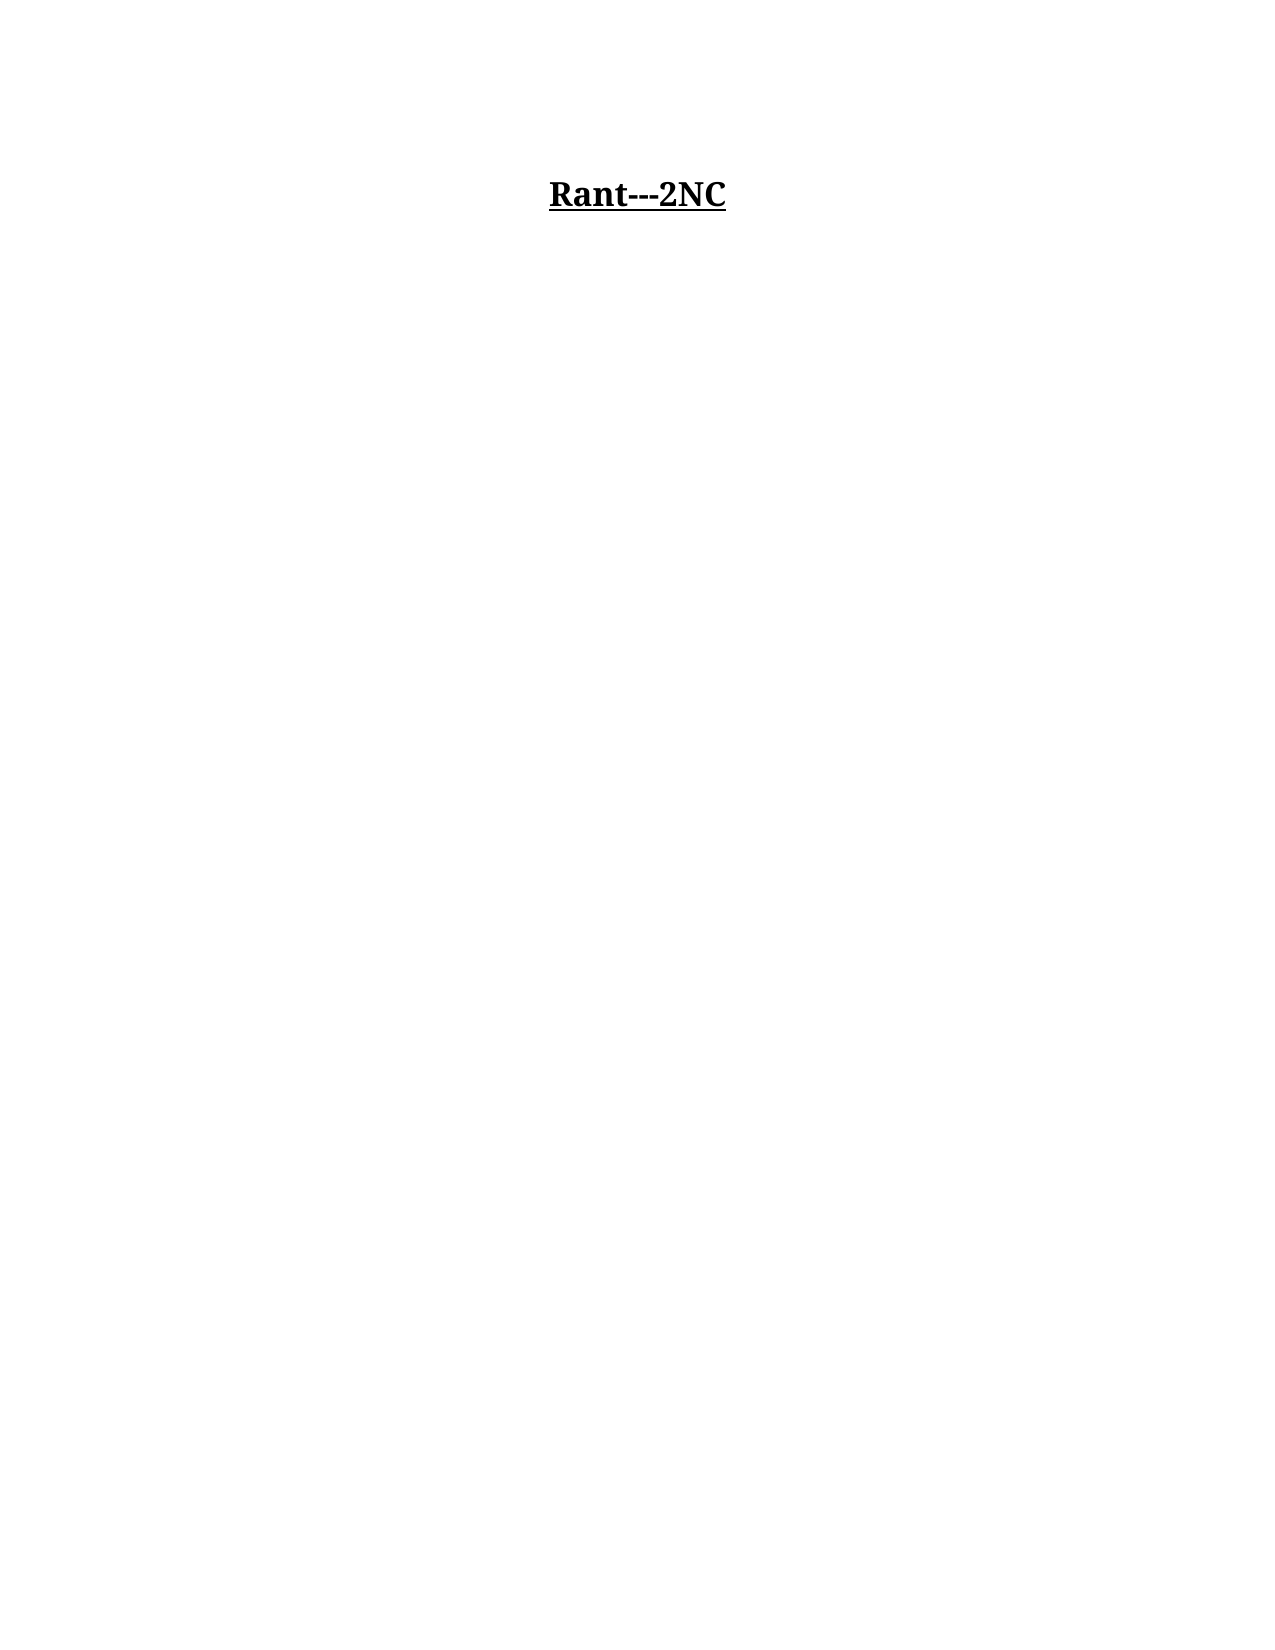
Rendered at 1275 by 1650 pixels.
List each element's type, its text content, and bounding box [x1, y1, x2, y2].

subtitle Rant---2NC [150, 171, 1125, 216]
